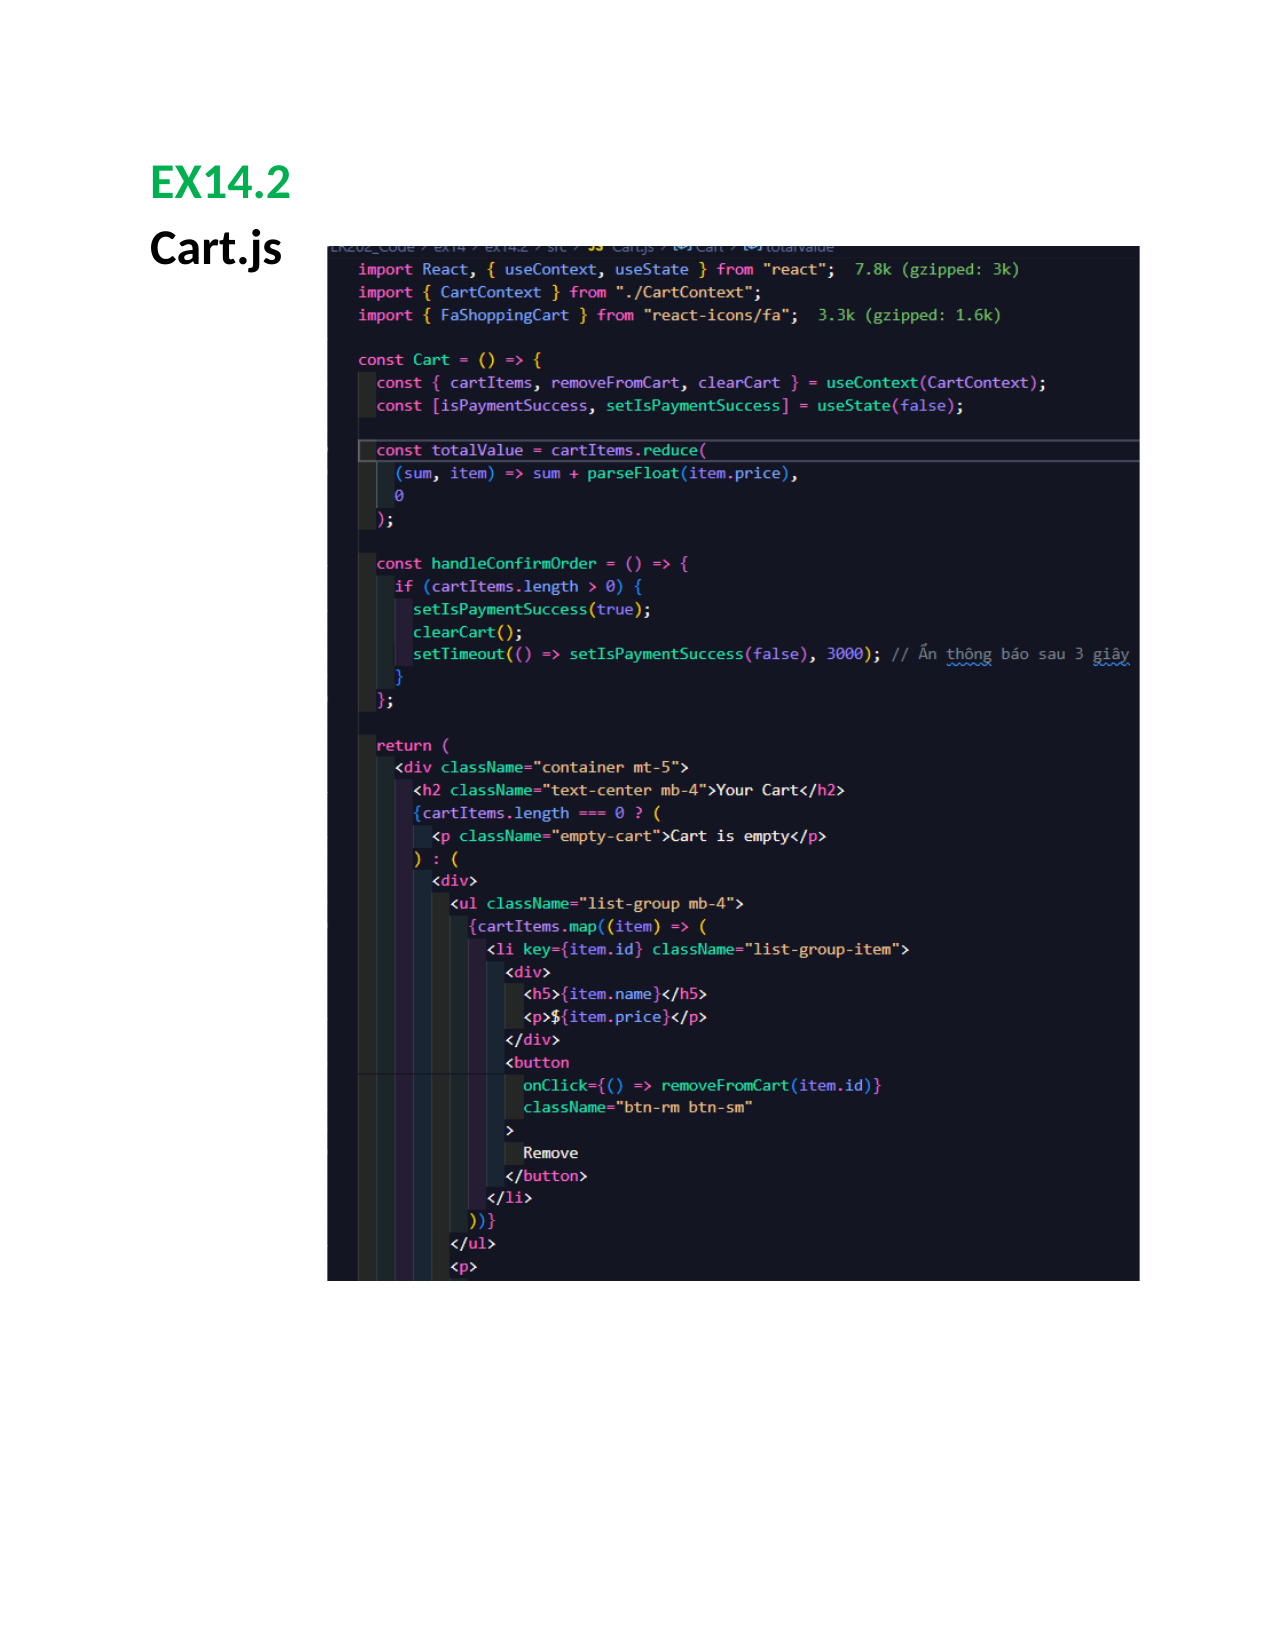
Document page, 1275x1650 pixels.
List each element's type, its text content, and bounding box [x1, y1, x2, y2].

picture [327, 246, 1140, 1281]
